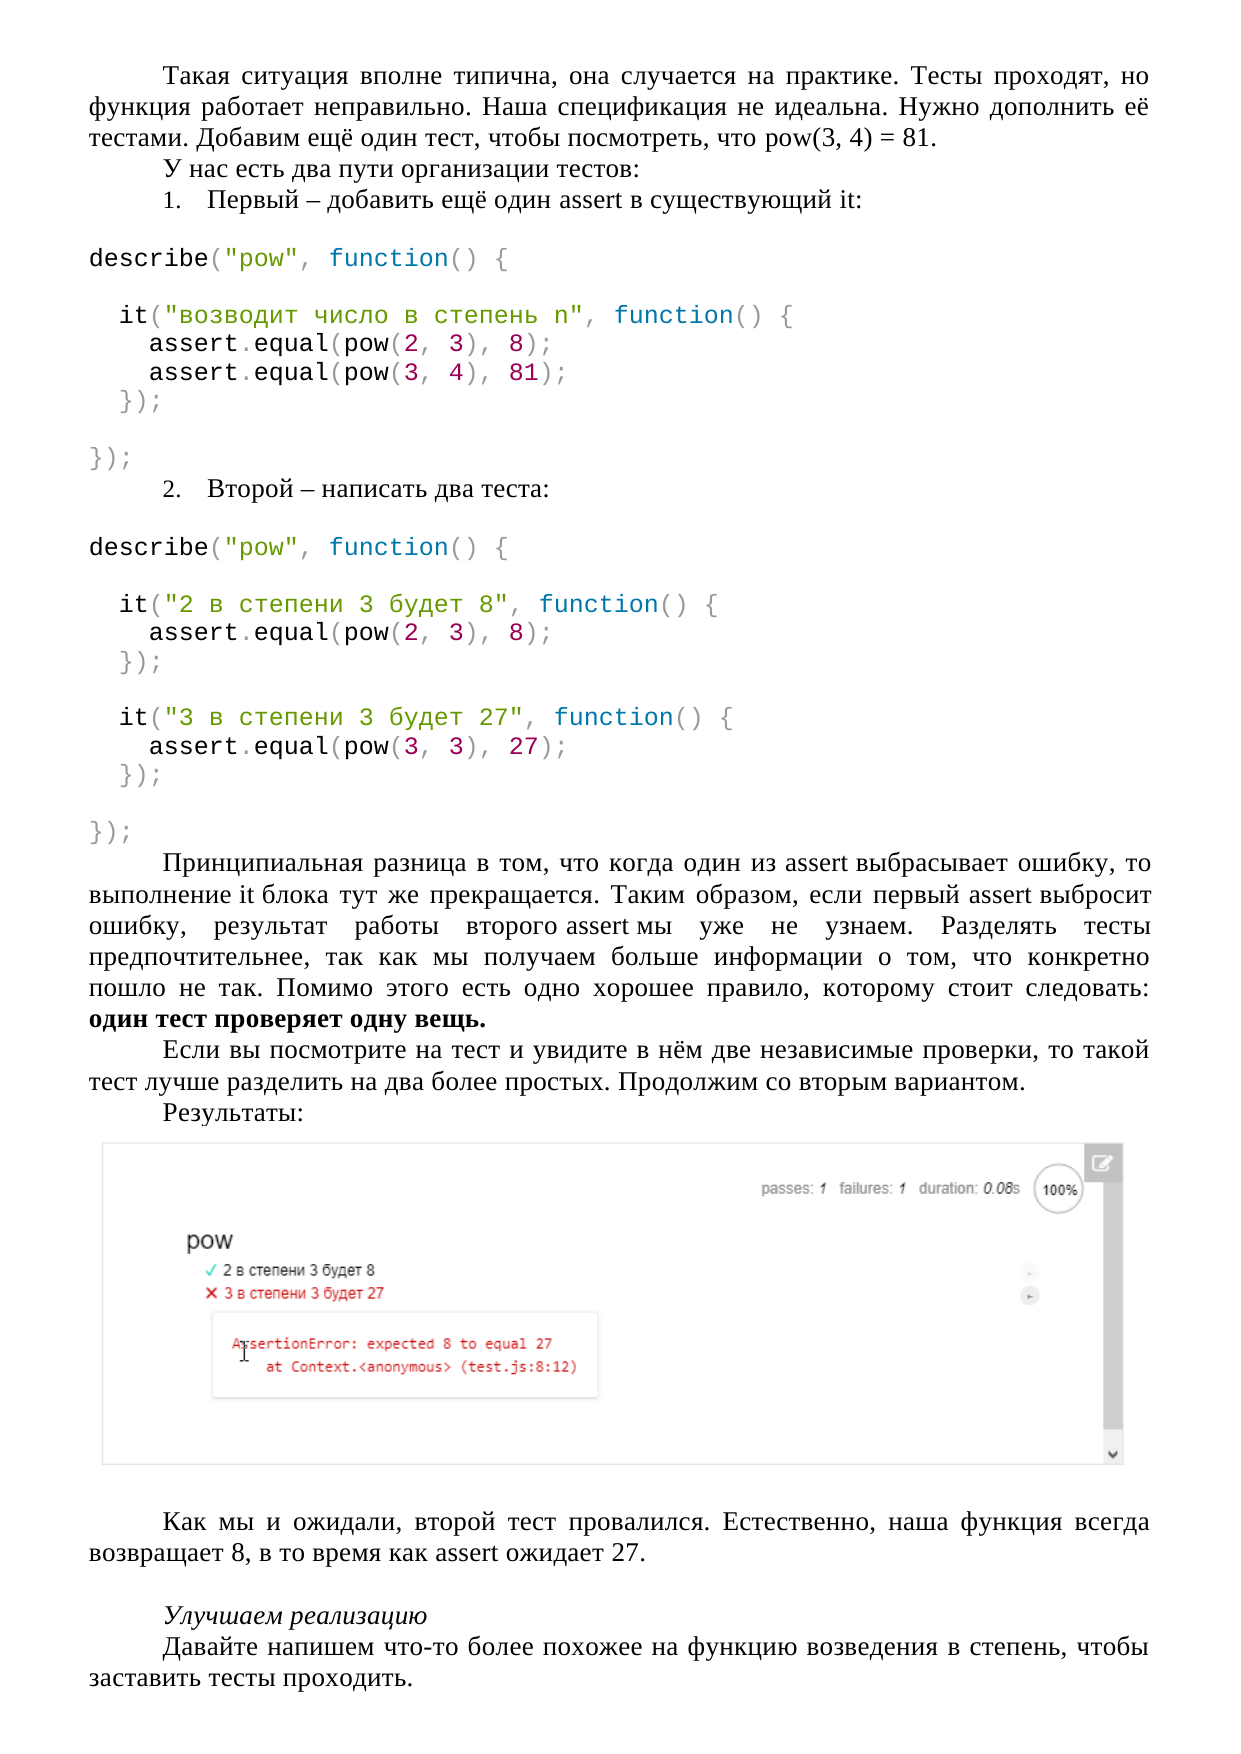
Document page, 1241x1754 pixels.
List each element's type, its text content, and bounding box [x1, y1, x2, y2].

text }); [89, 818, 1152, 847]
text it("3 в степени 3 будет 27", function() { [89, 705, 1152, 733]
text Давайте напишем что-то более похожее на функцию возведения в степень, чтобы заставить тесты проходить. [89, 1630, 1152, 1692]
text describe("pow", function() { [89, 246, 1152, 274]
text }); [89, 762, 1152, 790]
text it("2 в степени 3 будет 8", function() { [89, 592, 1152, 620]
text }); [89, 388, 1152, 416]
text Как мы и ожидали, второй тест провалился. Естественно, наша функция всегда возвращает 8, в то время как assert ожидает 27. [89, 1505, 1152, 1568]
text Результаты: [89, 1096, 1152, 1126]
text }); [89, 648, 1152, 677]
list Второй – написать два теста: [162, 473, 1152, 504]
text assert.equal(pow(3, 4), 81); [89, 359, 1152, 388]
text assert.equal(pow(2, 3), 8); [89, 620, 1152, 648]
text Принципиальная разница в том, что когда один из assert выбрасывает ошибку, то выполнение it блока тут же прекращается. Таким образом, если первый assert выбросит ошибку, результат работы второго assert мы уже не узнаем. Разделять тесты предпочтительнее, так как мы получаем больше информации о том, что конкретно пошло не так. Помимо этого есть одно хорошее правило, которому стоит следовать: один тест проверяет одну вещь. [89, 847, 1152, 1033]
text У нас есть два пути организации тестов: [89, 152, 1152, 184]
text Такая ситуация вполне типична, она случается на практике. Тесты проходят, но функция работает неправильно. Наша спецификация не идеальна. Нужно дополнить её тестами. Добавим ещё один тест, чтобы посмотреть, что pow(3, 4) = 81. [89, 59, 1152, 152]
text Улучшаем реализацию [89, 1599, 1152, 1630]
picture [88, 1126, 1152, 1487]
text it("возводит число в степень n", function() { [89, 303, 1152, 331]
text assert.equal(pow(2, 3), 8); [89, 331, 1152, 359]
text Если вы посмотрите на тест и увидите в нём две независимые проверки, то такой тест лучше разделить на два более простых. Продолжим со вторым вариантом. [89, 1033, 1152, 1096]
text }); [89, 444, 1152, 473]
list Первый – добавить ещё один assert в существующий it: [162, 184, 1152, 215]
text assert.equal(pow(3, 3), 27); [89, 733, 1152, 762]
text describe("pow", function() { [89, 535, 1152, 563]
